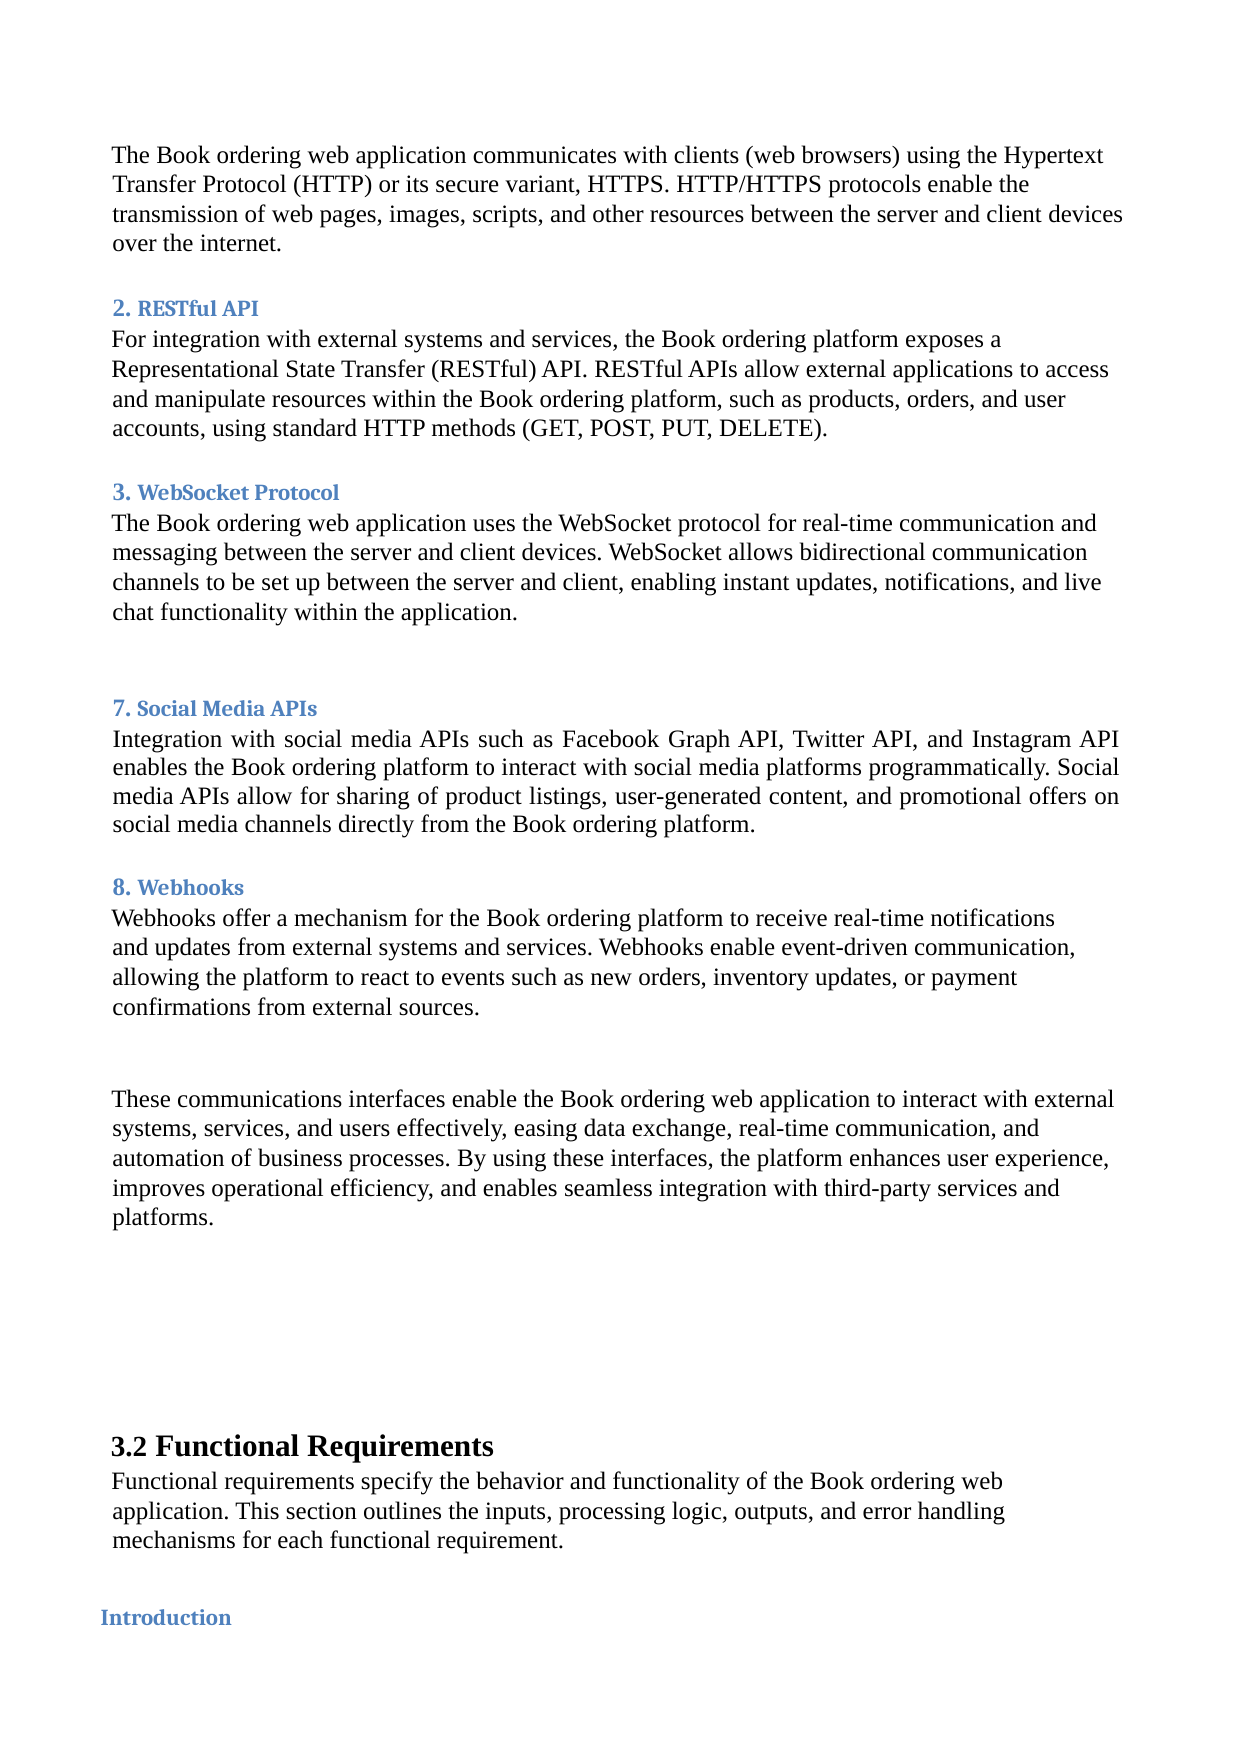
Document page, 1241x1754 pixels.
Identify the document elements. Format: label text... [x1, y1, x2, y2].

list RESTful API [112, 293, 1172, 322]
text Webhooks offer a mechanism for the Book ordering platform to receive real-time notifications and updates from external systems and services. Webhooks enable event-driven communication, allowing the platform to react to events such as new orders, inventory updates, or payment confirmations from external sources. [111, 903, 1093, 1020]
text For integration with external systems and services, the Book ordering platform exposes a [111, 324, 1128, 353]
list Social Media APIs [112, 693, 1172, 722]
text The Book ordering web application communicates with clients (web browsers) using the Hypertext Transfer Protocol (HTTP) or its secure variant, HTTPS. HTTP/HTTPS protocols enable the transmission of web pages, images, scripts, and other resources between the server and client devices over the internet. [111, 140, 1128, 257]
list Webhooks [112, 872, 1172, 901]
subtitle 3.2 Functional Requirements [111, 1428, 1172, 1464]
text Integration with social media APIs such as Facebook Graph API, Twitter API, and Instagram API enables the Book ordering platform to interact with social media platforms programmatically. Social media APIs allow for sharing of product listings, user-generated content, and promotional offers on social media channels directly from the Book ordering platform. [112, 724, 1121, 838]
list WebSocket Protocol [112, 477, 1172, 506]
text These communications interfaces enable the Book ordering web application to interact with external systems, services, and users effectively, easing data exchange, real-time communication, and automation of business processes. By using these interfaces, the platform enhances user experience, improves operational efficiency, and enables seamless integration with third-party services and platforms. [111, 1084, 1128, 1231]
text Functional requirements specify the behavior and functionality of the Book ordering web application. This section outlines the inputs, processing logic, outputs, and error handling mechanisms for each functional requirement. [111, 1466, 1119, 1554]
text Representational State Transfer (RESTful) API. RESTful APIs allow external applications to access and manipulate resources within the Book ordering platform, such as products, orders, and user accounts, using standard HTTP methods (GET, POST, PUT, DELETE). [111, 354, 1128, 442]
text Introduction [100, 1605, 1172, 1632]
text The Book ordering web application uses the WebSocket protocol for real-time communication and messaging between the server and client devices. WebSocket allows bidirectional communication channels to be set up between the server and client, enabling instant updates, notifications, and live chat functionality within the application. [111, 508, 1128, 625]
